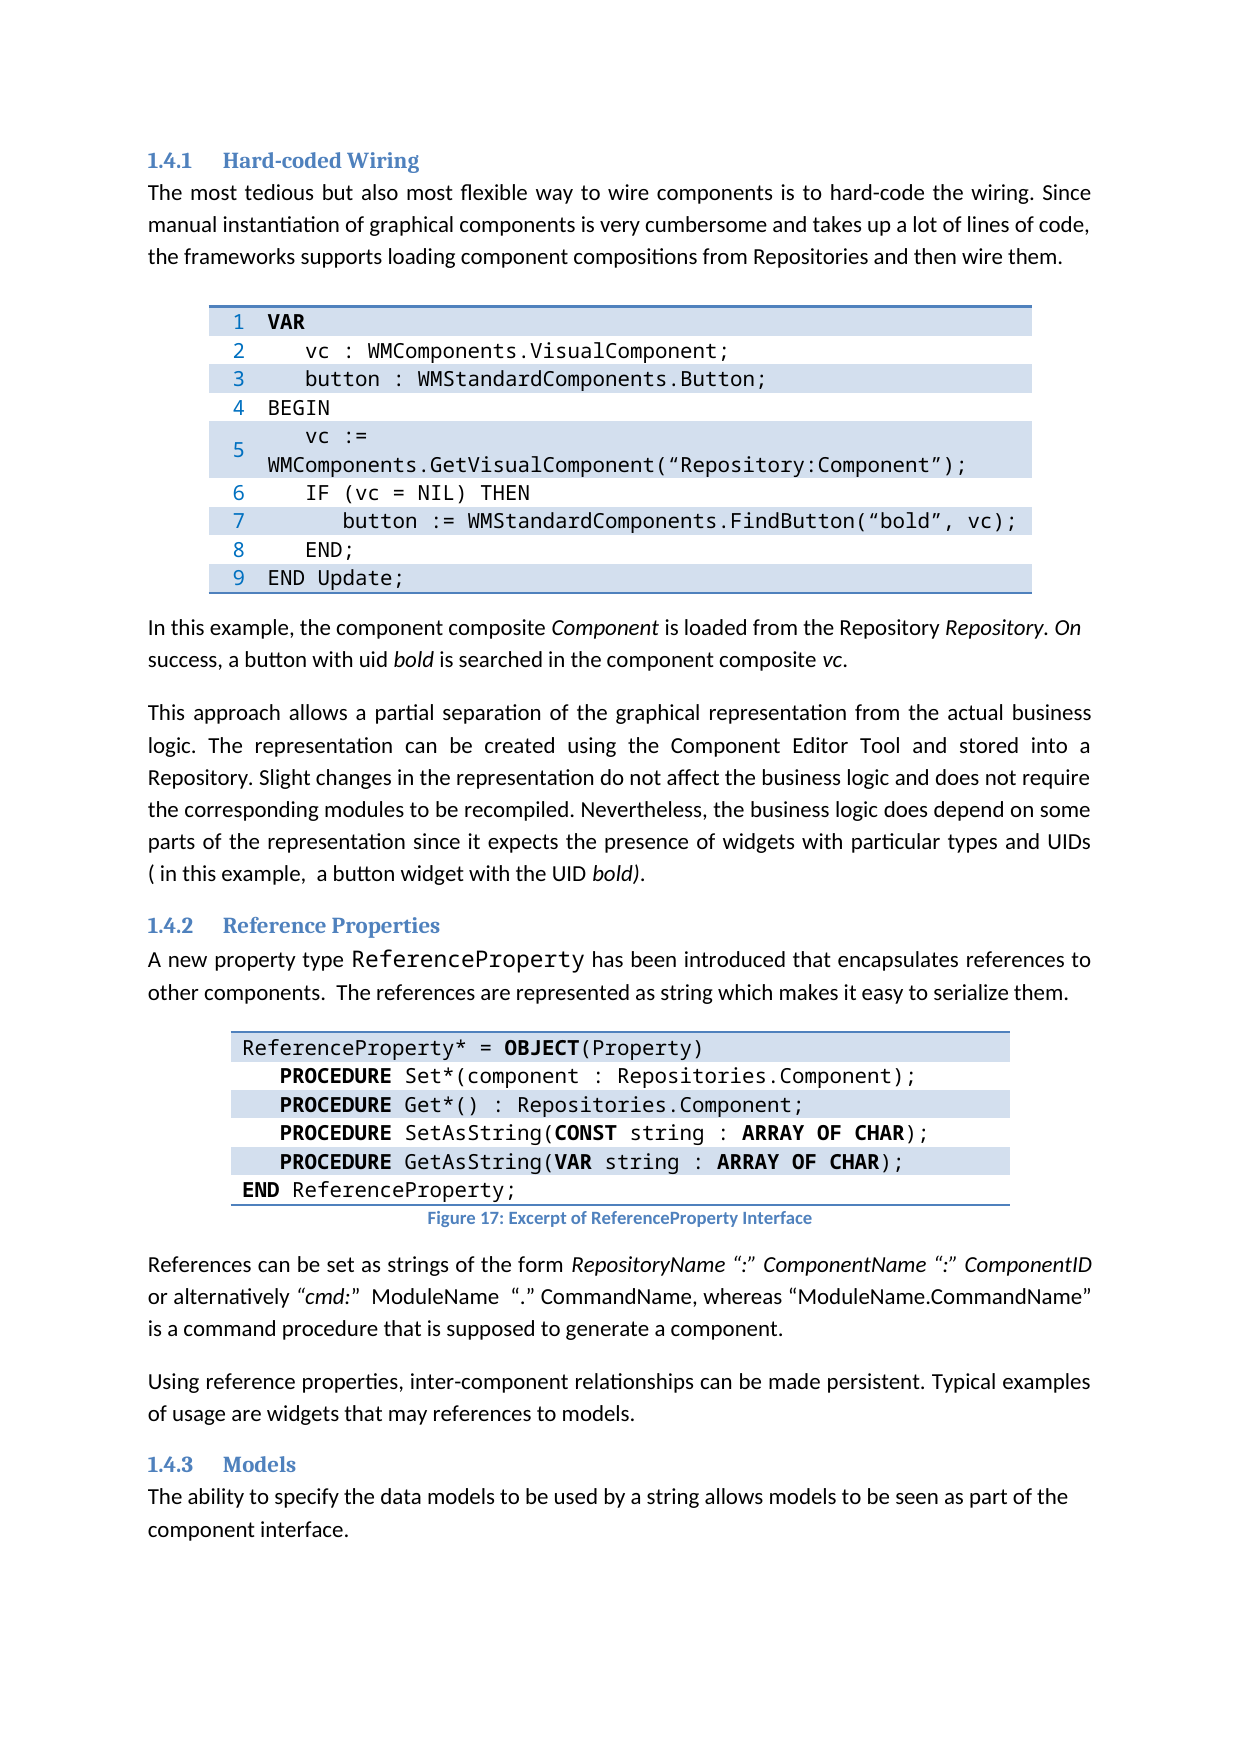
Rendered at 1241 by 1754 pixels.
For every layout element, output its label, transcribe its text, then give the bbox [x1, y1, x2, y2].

table_cell END; [256, 535, 1032, 563]
table_cell vc : WMComponents.VisualComponent; [256, 336, 1032, 364]
text In this example, the component composite Component is loaded from the Repository Repository. On success, a button with uid bold is searched in the component composite vc. [148, 613, 1093, 673]
table_cell PROCEDURE Set*(component : Repositories.Component); [231, 1062, 1010, 1090]
table_cell button : WMStandardComponents.Button; [256, 364, 1032, 393]
table_cell PROCEDURE SetAsString(CONST string : ARRAY OF CHAR); [231, 1119, 1010, 1147]
table_cell 8 [209, 535, 256, 563]
table_cell PROCEDURE GetAsString(VAR string : ARRAY OF CHAR); [231, 1147, 1010, 1175]
text Using reference properties, inter-component relationships can be made persistent. Typical examples of usage are widgets that may references to models. [148, 1367, 1093, 1427]
table_cell 9 [209, 564, 256, 592]
table_cell 5 [209, 421, 256, 478]
table_cell END ReferenceProperty; [231, 1175, 1010, 1204]
table_cell IF (vc = NIL) THEN [256, 478, 1032, 507]
subtitle Reference Properties [148, 912, 1093, 939]
subtitle Hard-coded Wiring [148, 148, 1093, 174]
table_cell 7 [209, 507, 256, 535]
table_cell 6 [209, 478, 256, 507]
table_cell button := WMStandardComponents.FindButton(“bold”, vc); [256, 507, 1032, 535]
text A new property type ReferenceProperty has been introduced that encapsulates references to other components. The references are represented as string which makes it easy to serialize them. [148, 943, 1093, 1006]
text The ability to specify the data models to be used by a string allows models to be seen as part of the component interface. [148, 1482, 1093, 1543]
table_header VAR [256, 308, 1032, 336]
table_cell END Update; [256, 564, 1032, 592]
table_cell PROCEDURE Get*() : Repositories.Component; [231, 1090, 1010, 1118]
text References can be set as strings of the form RepositoryName “:” ComponentName “:” ComponentID or alternatively “cmd:” ModuleName “.” CommandName, whereas “ModuleName.CommandName” is a command procedure that is supposed to generate a component. [148, 1250, 1093, 1342]
table_cell 2 [209, 336, 256, 364]
table_cell 3 [209, 364, 256, 393]
table_header 1 [209, 308, 256, 336]
table_cell vc := WMComponents.GetVisualComponent(“Repository:Component”); [256, 421, 1032, 478]
subtitle Models [148, 1452, 1093, 1479]
table_cell BEGIN [256, 393, 1032, 421]
text This approach allows a partial separation of the graphical representation from the actual business logic. The representation can be created using the Component Editor Tool and stored into a Repository. Slight changes in the representation do not affect the business logic and does not require the corresponding modules to be recompiled. Nevertheless, the business logic does depend on some parts of the representation since it expects the presence of widgets with particular types and UIDs ( in this example, a button widget with the UID bold). [148, 698, 1093, 887]
text The most tedious but also most flexible way to wire components is to hard-code the wiring. Since manual instantiation of graphical components is very cumbersome and takes up a lot of lines of code, the frameworks supports loading component compositions from Repositories and then wire them. [148, 178, 1093, 270]
table_cell 4 [209, 393, 256, 421]
table_header ReferenceProperty* = OBJECT(Property) [231, 1033, 1010, 1062]
